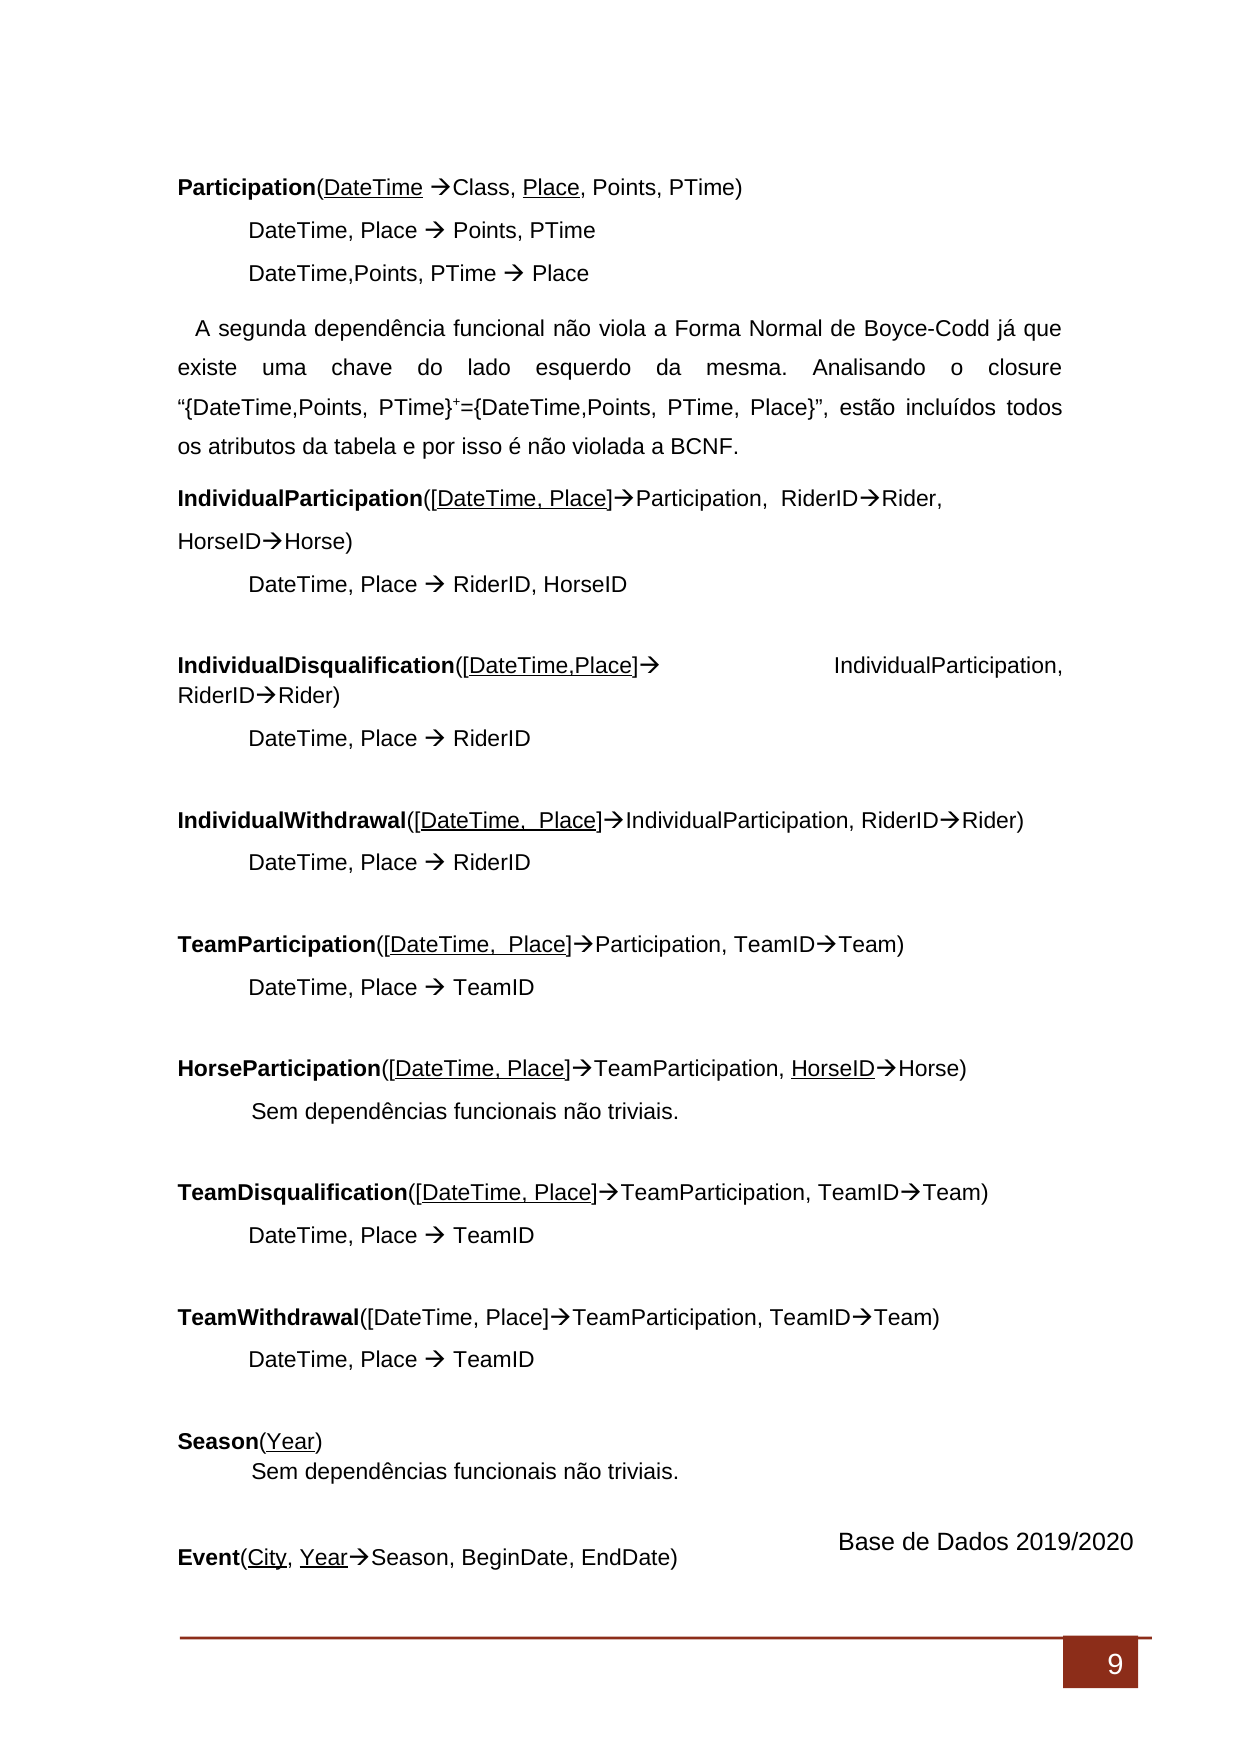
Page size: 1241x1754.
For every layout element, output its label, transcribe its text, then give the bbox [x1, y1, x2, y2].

text Event(City, YearSeason, BeginDate, EndDate) [177, 1543, 1063, 1570]
text DateTime,Points, PTime Place [230, 259, 1063, 286]
text DateTime, Place TeamID [230, 1346, 1063, 1373]
text HorseIDHorse) [177, 528, 1063, 554]
text Sem dependências funcionais não triviais. [177, 1098, 1063, 1124]
text DateTime, Place TeamID [230, 1222, 1063, 1248]
text A segunda dependência funcional não viola a Forma Normal de Boyce-Codd já que existe uma chave do lado esquerdo da mesma. Analisando o closure “{DateTime,Points, PTime}+={DateTime,Points, PTime, Place}”, estão incluídos todos os atributos da tabela e por isso é não violada a BCNF. [177, 315, 1063, 459]
text TeamParticipation([DateTime, Place]Participation, TeamIDTeam) [177, 931, 1063, 957]
text DateTime, Place RiderID [230, 849, 1063, 876]
text DateTime, Place RiderID, HorseID [230, 571, 1063, 597]
text IndividualWithdrawal([DateTime, Place]IndividualParticipation, RiderIDRider) [177, 807, 1063, 833]
text IndividualDisqualification([DateTime,Place] IndividualParticipation, RiderIDRider) [177, 652, 1063, 709]
text Participation(DateTime Class, Place, Points, PTime) [177, 174, 1063, 200]
text IndividualParticipation([DateTime, Place]Participation, RiderIDRider, [177, 485, 1063, 511]
text DateTime, Place RiderID [230, 725, 1063, 751]
text TeamWithdrawal([DateTime, Place]TeamParticipation, TeamIDTeam) [177, 1304, 1063, 1330]
text HorseParticipation([DateTime, Place]TeamParticipation, HorseIDHorse) [177, 1055, 1063, 1081]
text TeamDisqualification([DateTime, Place]TeamParticipation, TeamIDTeam) [177, 1179, 1063, 1206]
text Sem dependências funcionais não triviais. [177, 1458, 1063, 1484]
text DateTime, Place TeamID [230, 973, 1063, 1000]
text Season(Year) [177, 1428, 1063, 1454]
text DateTime, Place Points, PTime [230, 217, 1063, 243]
